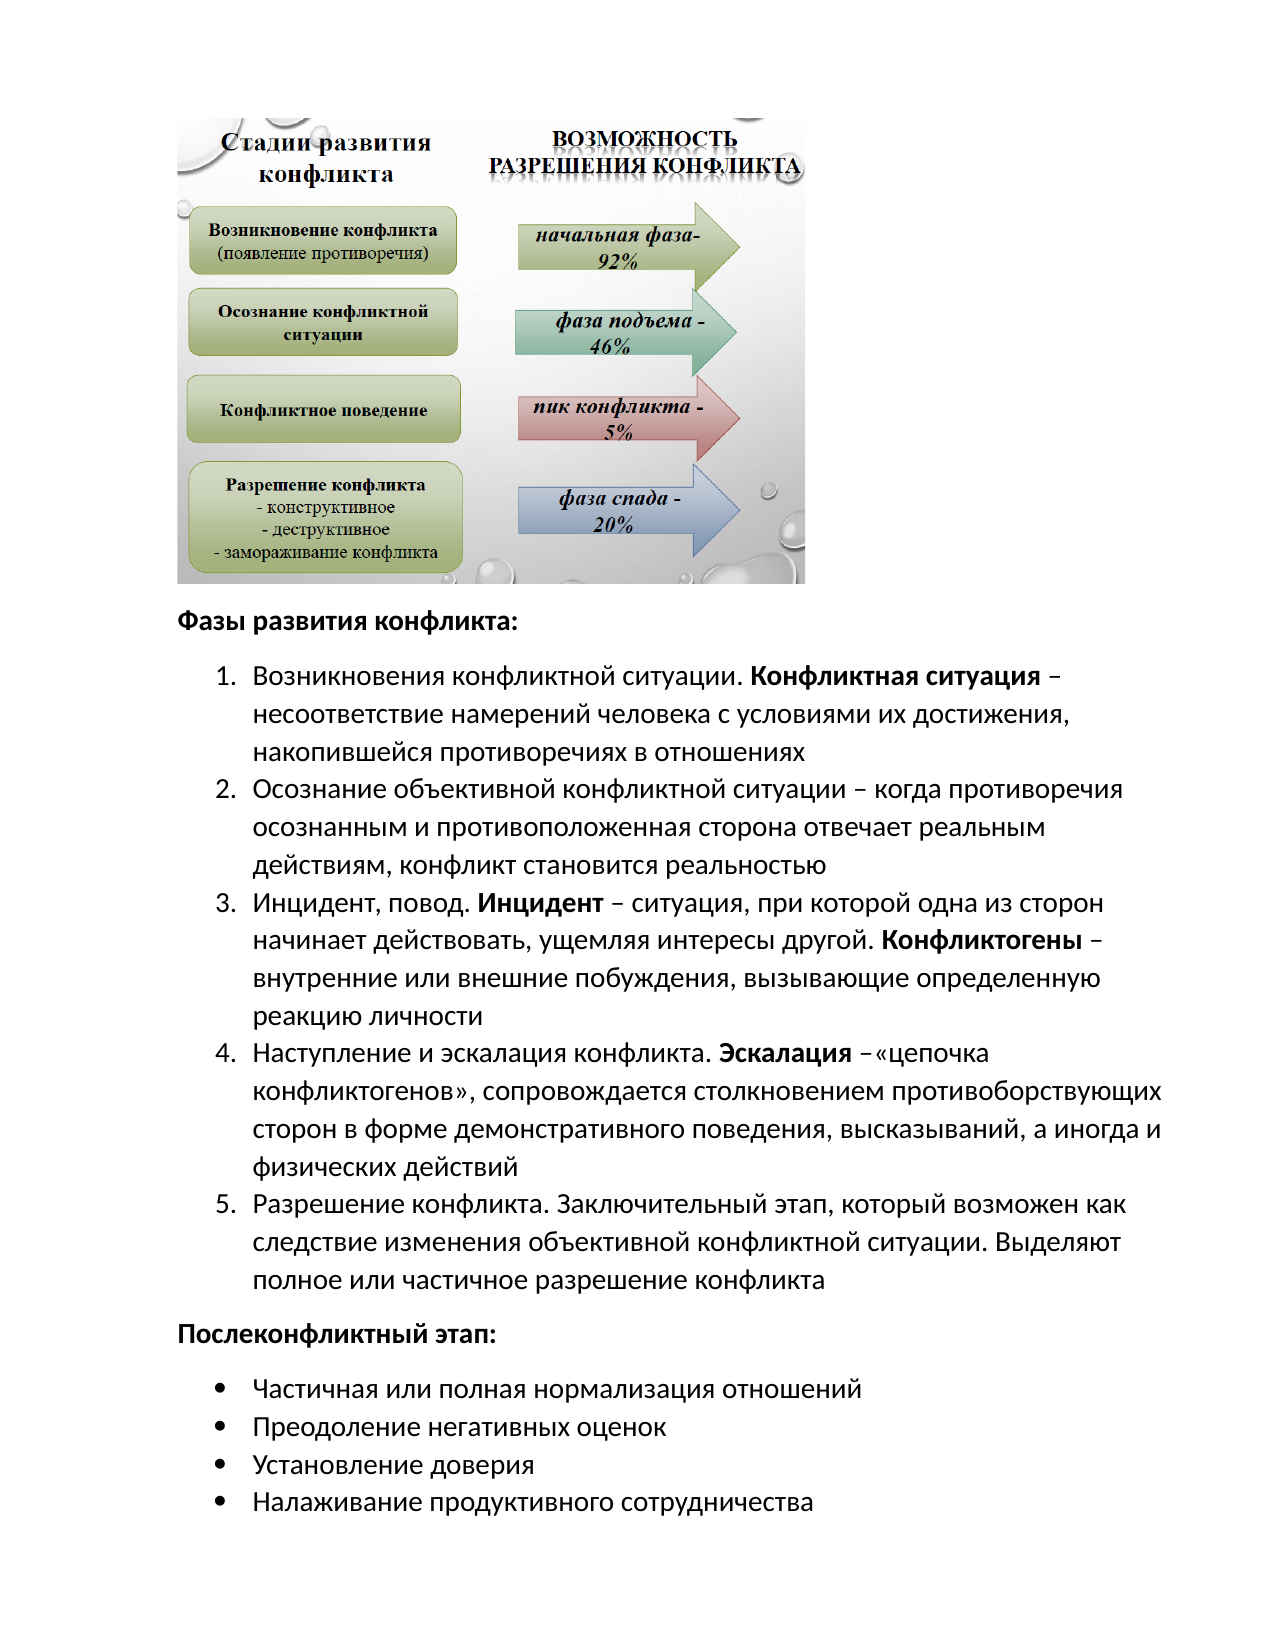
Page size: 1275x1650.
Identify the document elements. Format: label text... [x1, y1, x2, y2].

text Фазы развития конфликта: [177, 602, 1186, 638]
list Разрешение конфликта. Заключительный этап, который возможен как следствие изменения объективной конфликтной ситуации. Выделяют полное или частичное разрешение конфликта [215, 1185, 1186, 1296]
list Осознание объективной конфликтной ситуации – когда противоречия осознанным и противоположенная сторона отвечает реальным действиям, конфликт становится реальностью [215, 771, 1186, 882]
list Возникновения конфликтной ситуации. Конфликтная ситуация – несоответствие намерений человека с условиями их достижения, накопившейся противоречиях в отношениях [215, 657, 1186, 768]
list Частичная или полная нормализация отношений [215, 1370, 1186, 1406]
list Налаживание продуктивного сотрудничества [215, 1483, 1186, 1519]
list Преодоление негативных оценок [215, 1408, 1186, 1444]
text Послеконфликтный этап: [177, 1315, 1186, 1351]
list Инцидент, повод. Инцидент – ситуация, при которой одна из сторон начинает действовать, ущемляя интересы другой. Конфликтогены – внутренние или внешние побуждения, вызывающие определенную реакцию личности [215, 884, 1186, 1032]
list Установление доверия [215, 1446, 1186, 1481]
picture [177, 118, 806, 584]
list Наступление и эскалация конфликта. Эскалация –«цепочка конфликтогенов», сопровождается столкновением противоборствующих сторон в форме демонстративного поведения, высказываний, а иногда и физических действий [215, 1034, 1186, 1183]
